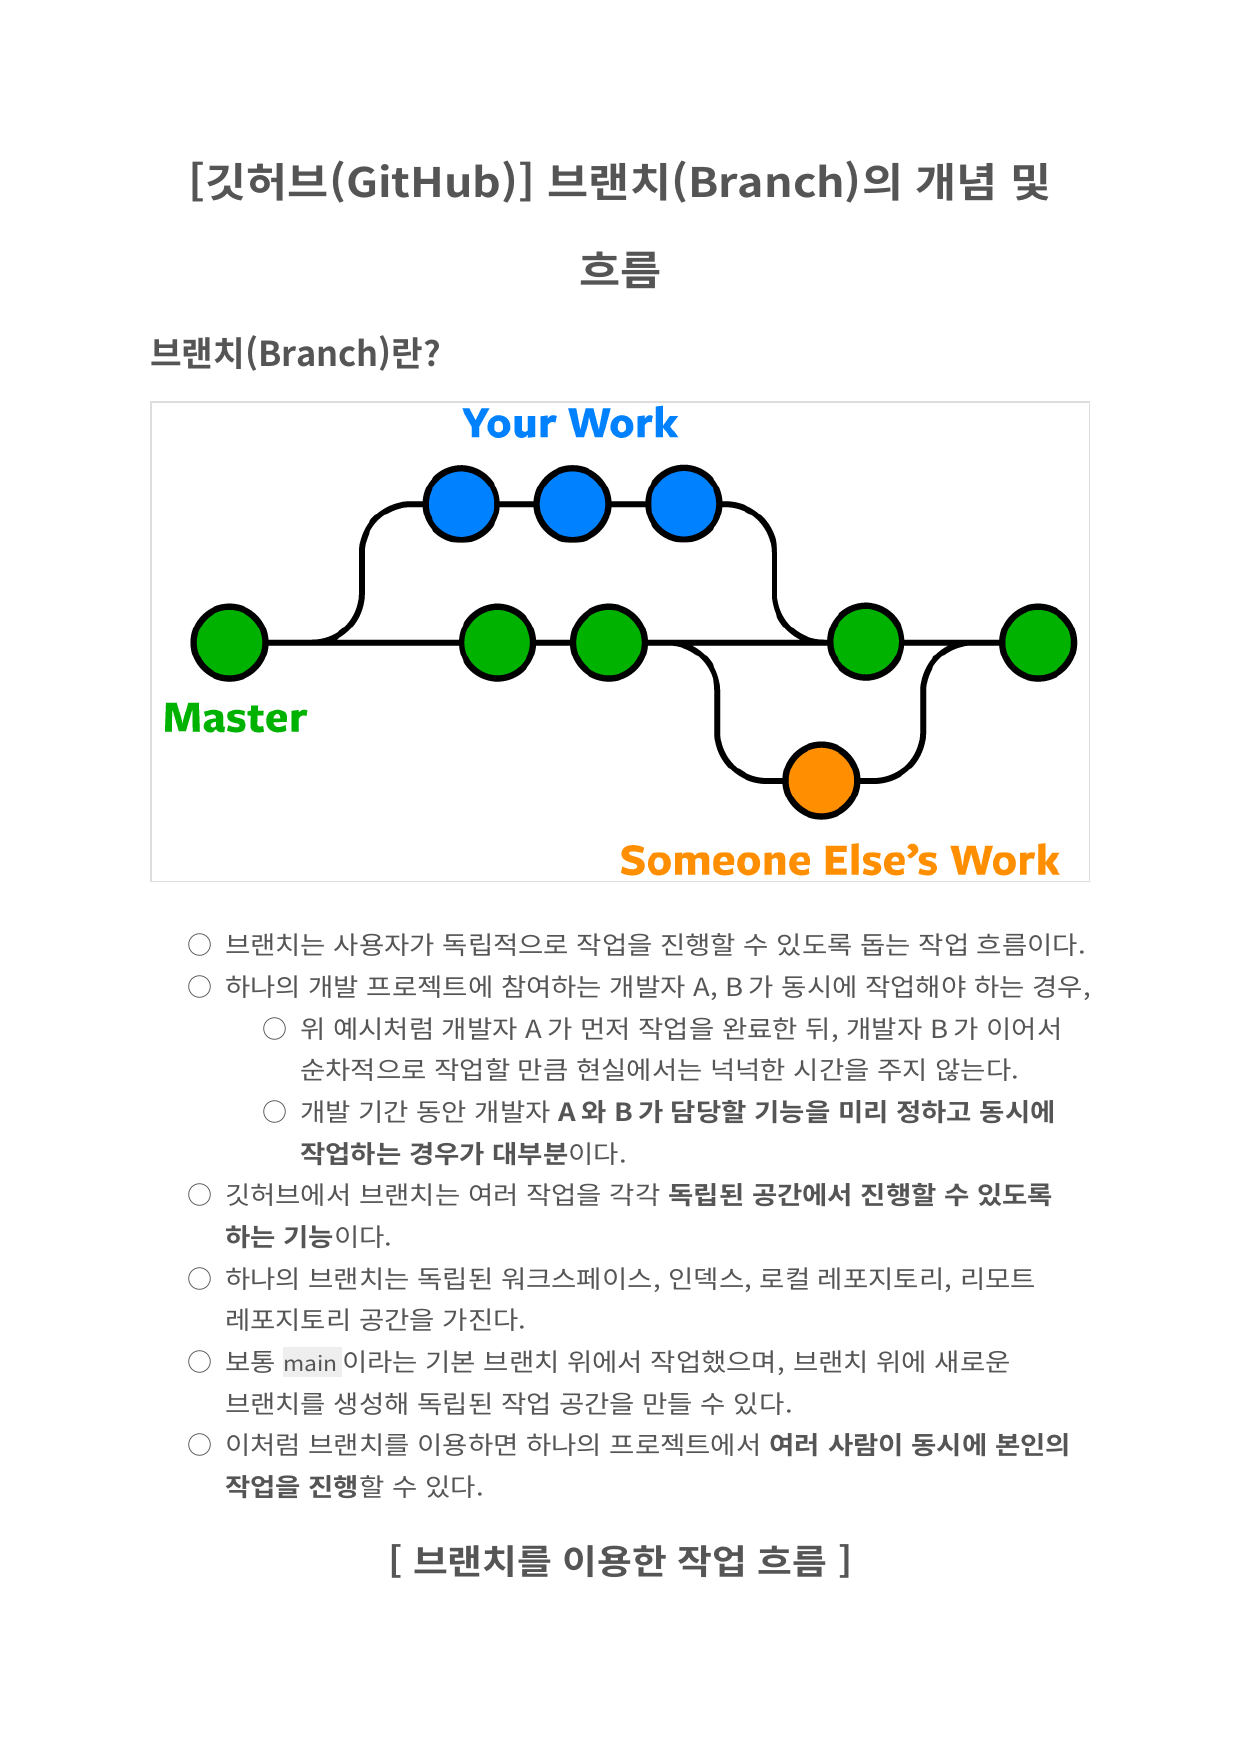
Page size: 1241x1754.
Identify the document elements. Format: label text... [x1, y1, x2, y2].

subtitle [ 브랜치를 이용한 작업 흐름 ] [150, 1534, 1090, 1584]
subtitle 브랜치(Branch)란? [150, 326, 1090, 376]
list 위 예시처럼 개발자 A가 먼저 작업을 완료한 뒤, 개발자 B가 이어서 순차적으로 작업할 만큼 현실에서는 넉넉한 시간을 주지 않는다. [262, 1009, 1090, 1087]
list 하나의 브랜치는 독립된 워크스페이스, 인덱스, 로컬 레포지토리, 리모트 레포지토리 공간을 가진다. [187, 1259, 1090, 1337]
list 하나의 개발 프로젝트에 참여하는 개발자 A, B가 동시에 작업해야 하는 경우, [187, 967, 1090, 1004]
list 깃허브에서 브랜치는 여러 작업을 각각 독립된 공간에서 진행할 수 있도록 하는 기능이다. [187, 1176, 1090, 1254]
subtitle [깃허브(GitHub)] 브랜치(Branch)의 개념 및 흐름 [150, 150, 1090, 297]
list 브랜치는 사용자가 독립적으로 작업을 진행할 수 있도록 돕는 작업 흐름이다. [187, 926, 1090, 962]
list 개발 기간 동안 개발자 A와 B가 담당할 기능을 미리 정하고 동시에 작업하는 경우가 대부분이다. [262, 1092, 1090, 1170]
list 보통 main이라는 기본 브랜치 위에서 작업했으며, 브랜치 위에 새로운 브랜치를 생성해 독립된 작업 공간을 만들 수 있다. [187, 1342, 1090, 1420]
picture [152, 403, 1089, 881]
list 이처럼 브랜치를 이용하면 하나의 프로젝트에서 여러 사람이 동시에 본인의 작업을 진행할 수 있다. [187, 1426, 1090, 1504]
